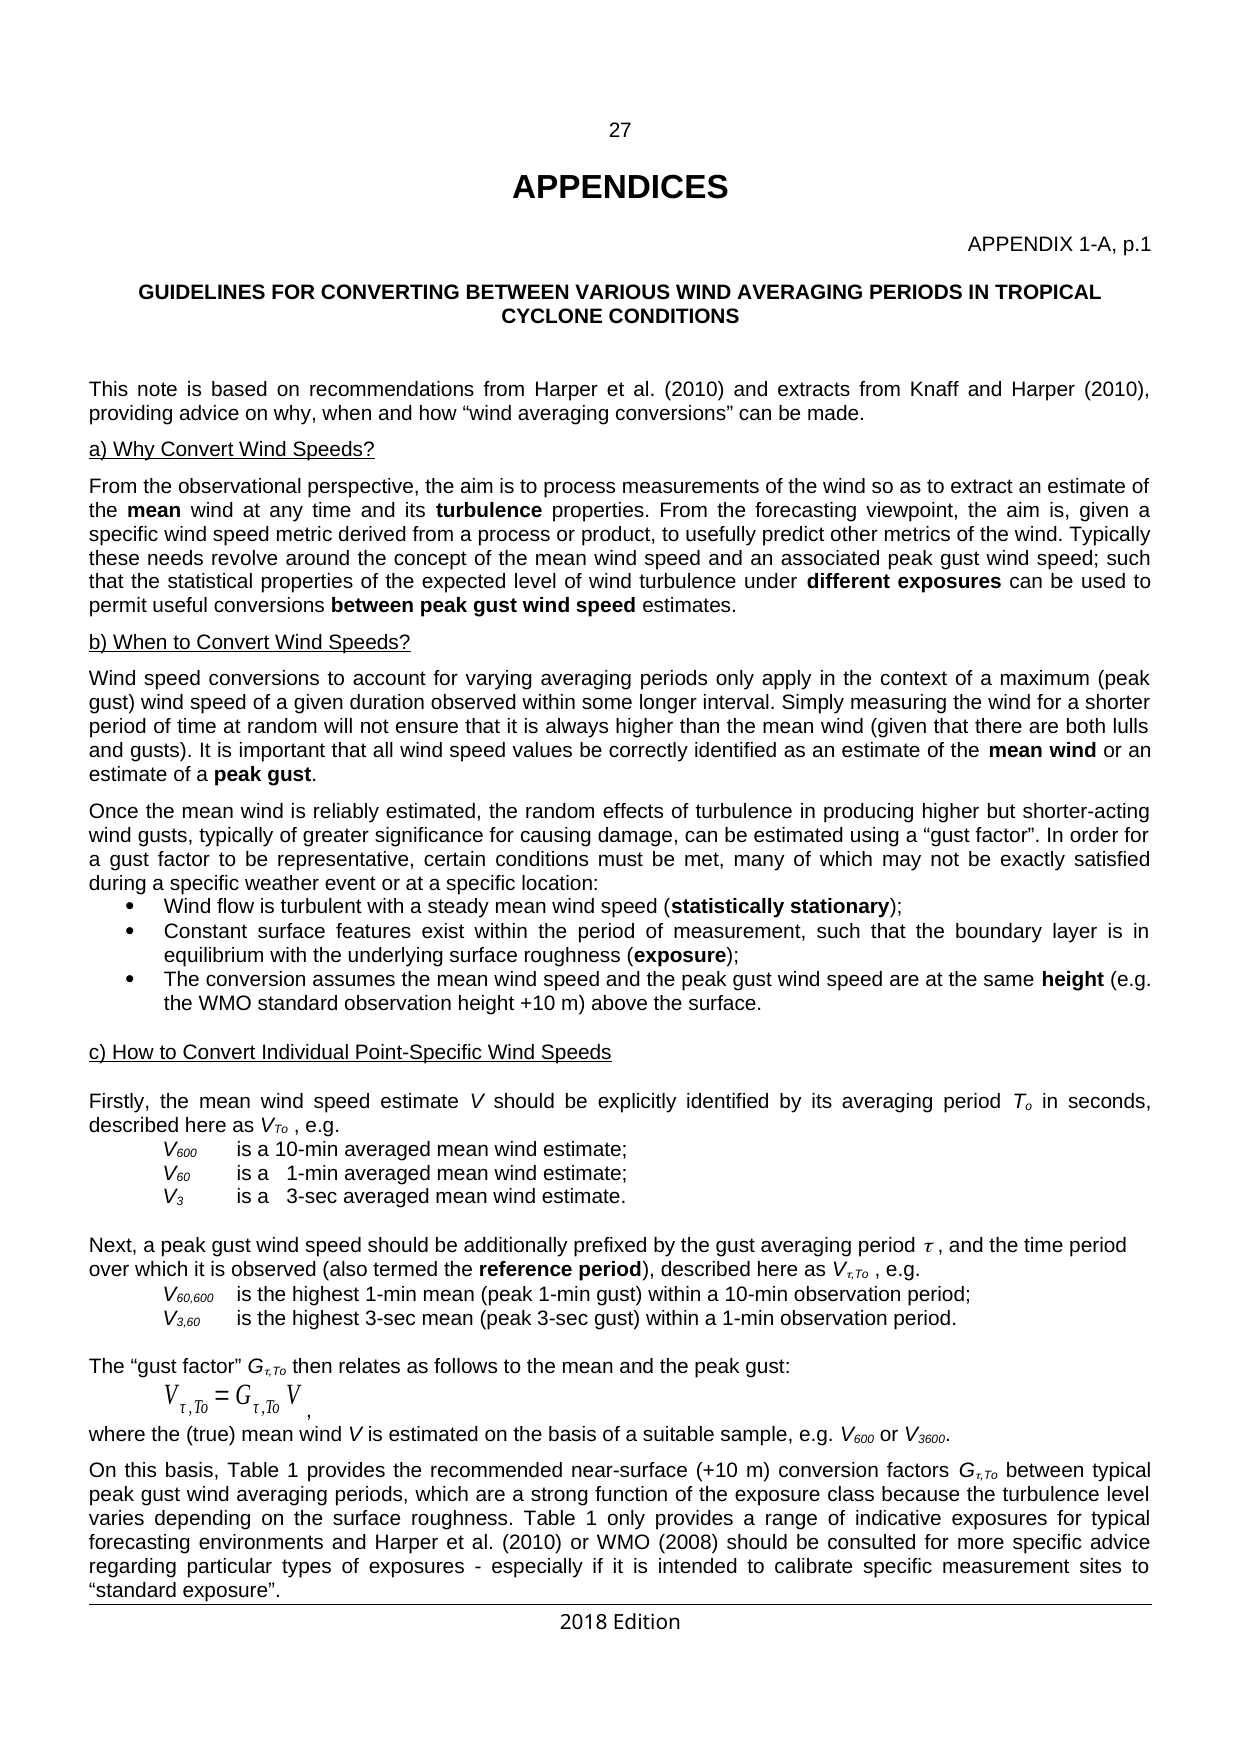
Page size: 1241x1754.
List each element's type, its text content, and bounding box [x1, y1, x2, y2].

text V60,600 is the highest 1-min mean (peak 1-min gust) within a 10-min observation period; [162, 1281, 1152, 1305]
list The conversion assumes the mean wind speed and the peak gust wind speed are at the same height (e.g. the WMO standard observation height +10 m) above the surface. [126, 966, 1152, 1014]
text V3 is a 3-sec averaged mean wind estimate. [162, 1184, 1152, 1208]
text Firstly, the mean wind speed estimate V should be explicitly identified by its averaging period To in seconds, described here as VTo , e.g. [89, 1088, 1152, 1136]
text Once the mean wind is reliably estimated, the random effects of turbulence in producing higher but shorter-acting wind gusts, typically of greater significance for causing damage, can be estimated using a “gust factor”. In order for a gust factor to be representative, certain conditions must be met, many of which may not be exactly satisfied during a specific weather event or at a specific location: [89, 798, 1152, 894]
text This note is based on recommendations from Harper et al. (2010) and extracts from Knaff and Harper (2010), providing advice on why, when and how “wind averaging conversions” can be made. [89, 377, 1152, 424]
subtitle APPENDICES [89, 167, 1152, 206]
text From the observational perspective, the aim is to process measurements of the wind so as to extract an estimate of the mean wind at any time and its turbulence properties. From the forecasting viewpoint, the aim is, given a specific wind speed metric derived from a process or product, to usefully predict other metrics of the wind. Typically these needs revolve around the concept of the mean wind speed and an associated peak gust wind speed; such that the statistical properties of the expected level of wind turbulence under different exposures can be used to permit useful conversions between peak gust wind speed estimates. [89, 473, 1152, 617]
text Next, a peak gust wind speed should be additionally prefixed by the gust averaging period , and the time period over which it is observed (also termed the reference period), described here as V,To , e.g. [89, 1233, 1152, 1281]
text V600 is a 10-min averaged mean wind estimate; [162, 1136, 1152, 1160]
text , [89, 1378, 1152, 1422]
text The “gust factor” G,To then relates as follows to the mean and the peak gust: [89, 1354, 1152, 1378]
list Wind flow is turbulent with a steady mean wind speed (statistically stationary); [126, 894, 1152, 918]
text a) Why Convert Wind Speeds? [89, 437, 1152, 461]
text c) How to Convert Individual Point-Specific Wind Speeds [89, 1039, 1152, 1063]
text GUIDELINES FOR CONVERTING BETWEEN VARIOUS WIND AVERAGING PERIODS IN TROPICAL CYCLONE CONDITIONS [89, 280, 1152, 328]
list Constant surface features exist within the period of measurement, such that the boundary layer is in equilibrium with the underlying surface roughness (exposure); [126, 918, 1152, 966]
text On this basis, Table 1 provides the recommended near-surface (+10 m) conversion factors G,To between typical peak gust wind averaging periods, which are a strong function of the exposure class because the turbulence level varies depending on the surface roughness. Table 1 only provides a range of indicative exposures for typical forecasting environments and Harper et al. (2010) or WMO (2008) should be consulted for more specific advice regarding particular types of exposures - especially if it is intended to calibrate specific measurement sites to “standard exposure”. [89, 1458, 1152, 1602]
text b) When to Convert Wind Speeds? [89, 630, 1152, 654]
text V60 is a 1-min averaged mean wind estimate; [162, 1160, 1152, 1184]
text Wind speed conversions to account for varying averaging periods only apply in the context of a maximum (peak gust) wind speed of a given duration observed within some longer interval. Simply measuring the wind for a shorter period of time at random will not ensure that it is always higher than the mean wind (given that there are both lulls and gusts). It is important that all wind speed values be correctly identified as an estimate of the mean wind or an estimate of a peak gust. [89, 666, 1152, 786]
text where the (true) mean wind V is estimated on the basis of a suitable sample, e.g. V600 or V3600. [89, 1422, 1152, 1446]
text V3,60 is the highest 3-sec mean (peak 3-sec gust) within a 1-min observation period. [162, 1305, 1152, 1329]
subtitle APPENDIX 1-A, p.1 [89, 232, 1152, 256]
